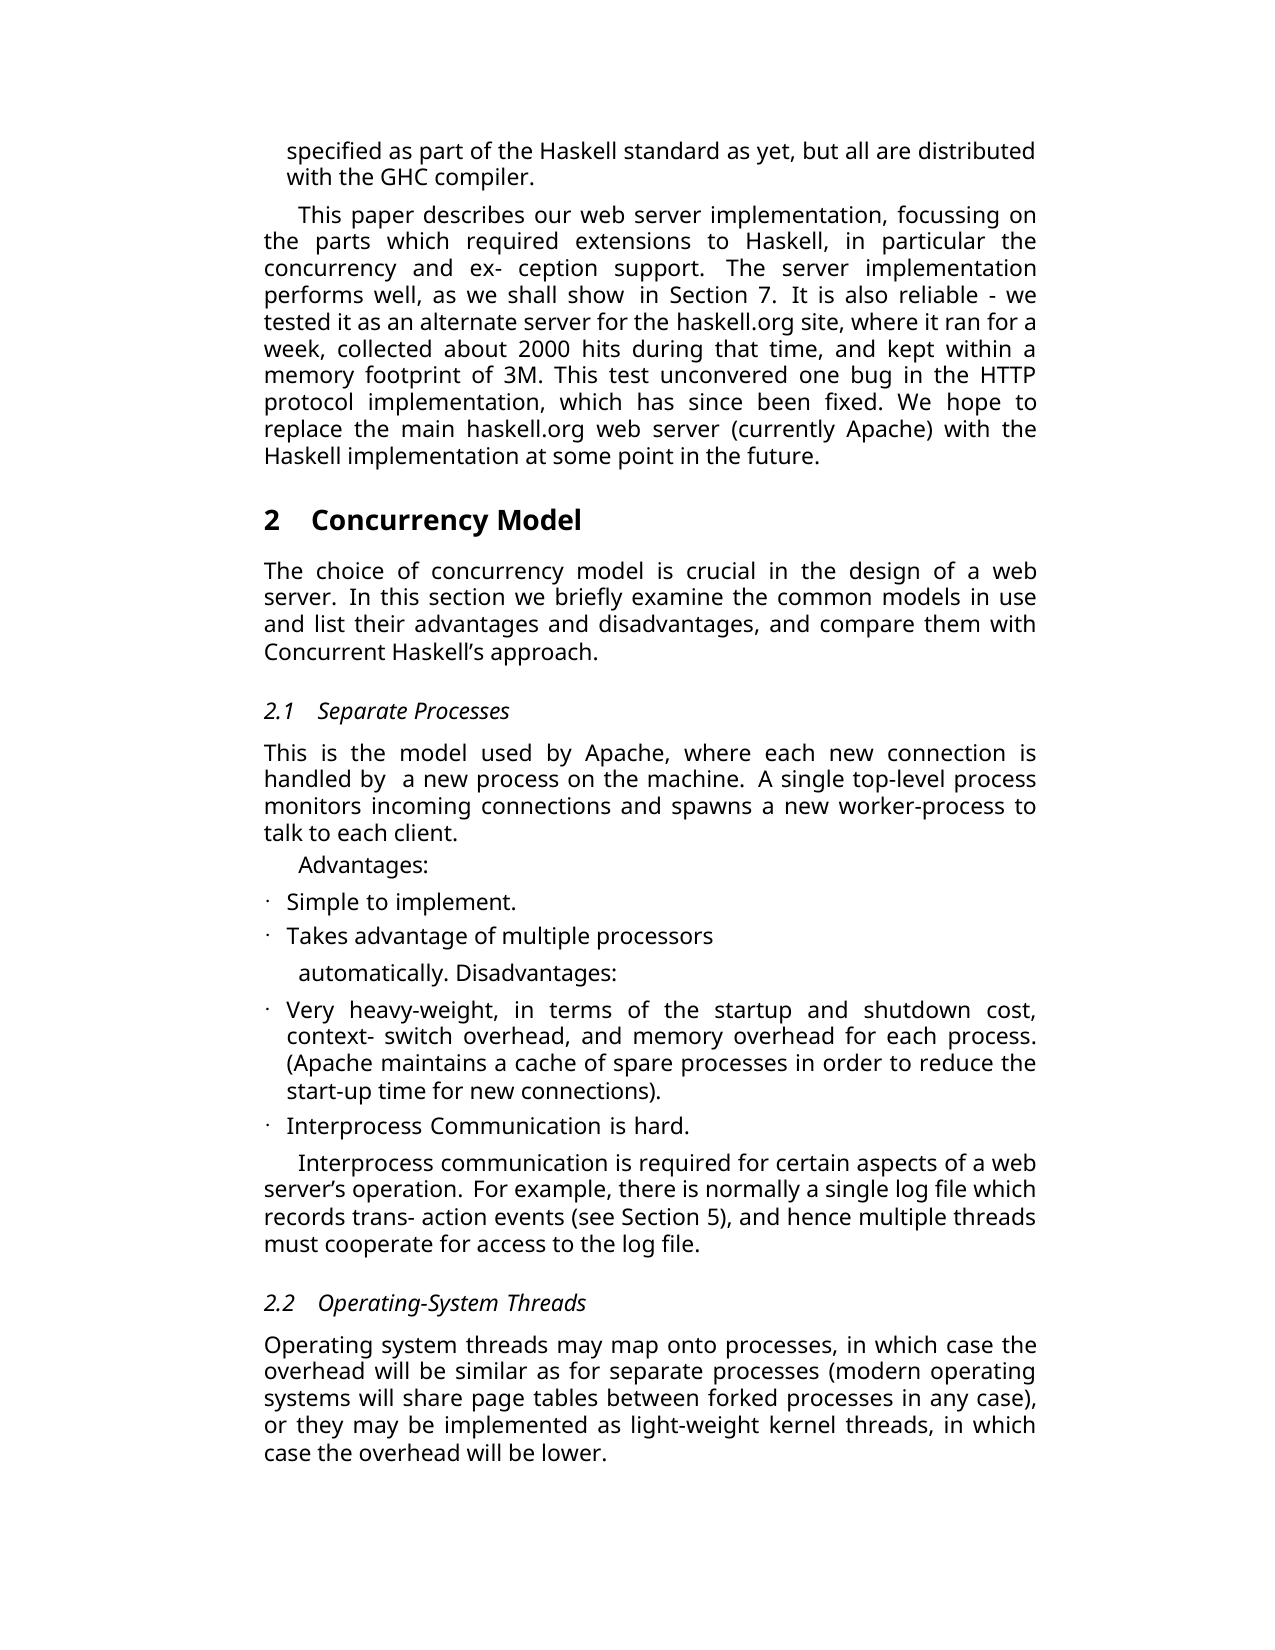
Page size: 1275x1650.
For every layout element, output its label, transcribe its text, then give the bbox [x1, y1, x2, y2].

text This paper describes our web server implementation, focussing on the parts which required extensions to Haskell, in particular the concurrency and ex- ception support. The server implementation performs well, as we shall show in Section 7. It is also reliable - we tested it as an alternate server for the haskell.org site, where it ran for a week, collected about 2000 hits during that time, and kept within a memory footprint of 3M. This test unconvered one bug in the HTTP protocol implementation, which has since been fixed. We hope to replace the main haskell.org web server (currently Apache) with the Haskell implementation at some point in the future. [263, 202, 1037, 471]
text This is the model used by Apache, where each new connection is handled by a new process on the machine. A single top-level process monitors incoming connections and spawns a new worker-process to talk to each client. [263, 740, 1037, 848]
text Interprocess communication is required for certain aspects of a web server’s operation. For example, there is normally a single log file which records trans- action events (see Section 5), and hence multiple threads must cooperate for access to the log file. [263, 1150, 1037, 1259]
text Operating system threads may map onto processes, in which case the overhead will be similar as for separate processes (modern operating systems will share page tables between forked processes in any case), or they may be implemented as light-weight kernel threads, in which case the overhead will be lower. [263, 1332, 1037, 1468]
list Takes advantage of multiple processors automatically. Disadvantages: [266, 920, 827, 988]
list Simple to implement. [266, 886, 1108, 917]
text Advantages: [298, 848, 1108, 879]
list Interprocess Communication is hard. [266, 1109, 1108, 1141]
text The choice of concurrency model is crucial in the design of a web server. In this section we briefly examine the common models in use and list their advantages and disadvantages, and compare them with Concurrent Haskell’s approach. [263, 558, 1037, 667]
text specified as part of the Haskell standard as yet, but all are distributed with the GHC compiler. [286, 138, 1037, 192]
list Operating-System Threads [263, 1286, 1108, 1318]
subtitle Concurrency Model [263, 500, 1108, 538]
list Very heavy-weight, in terms of the startup and shutdown cost, context- switch overhead, and memory overhead for each process. (Apache maintains a cache of spare processes in order to reduce the start-up time for new connections). [266, 997, 1037, 1106]
list Separate Processes [263, 694, 1108, 726]
